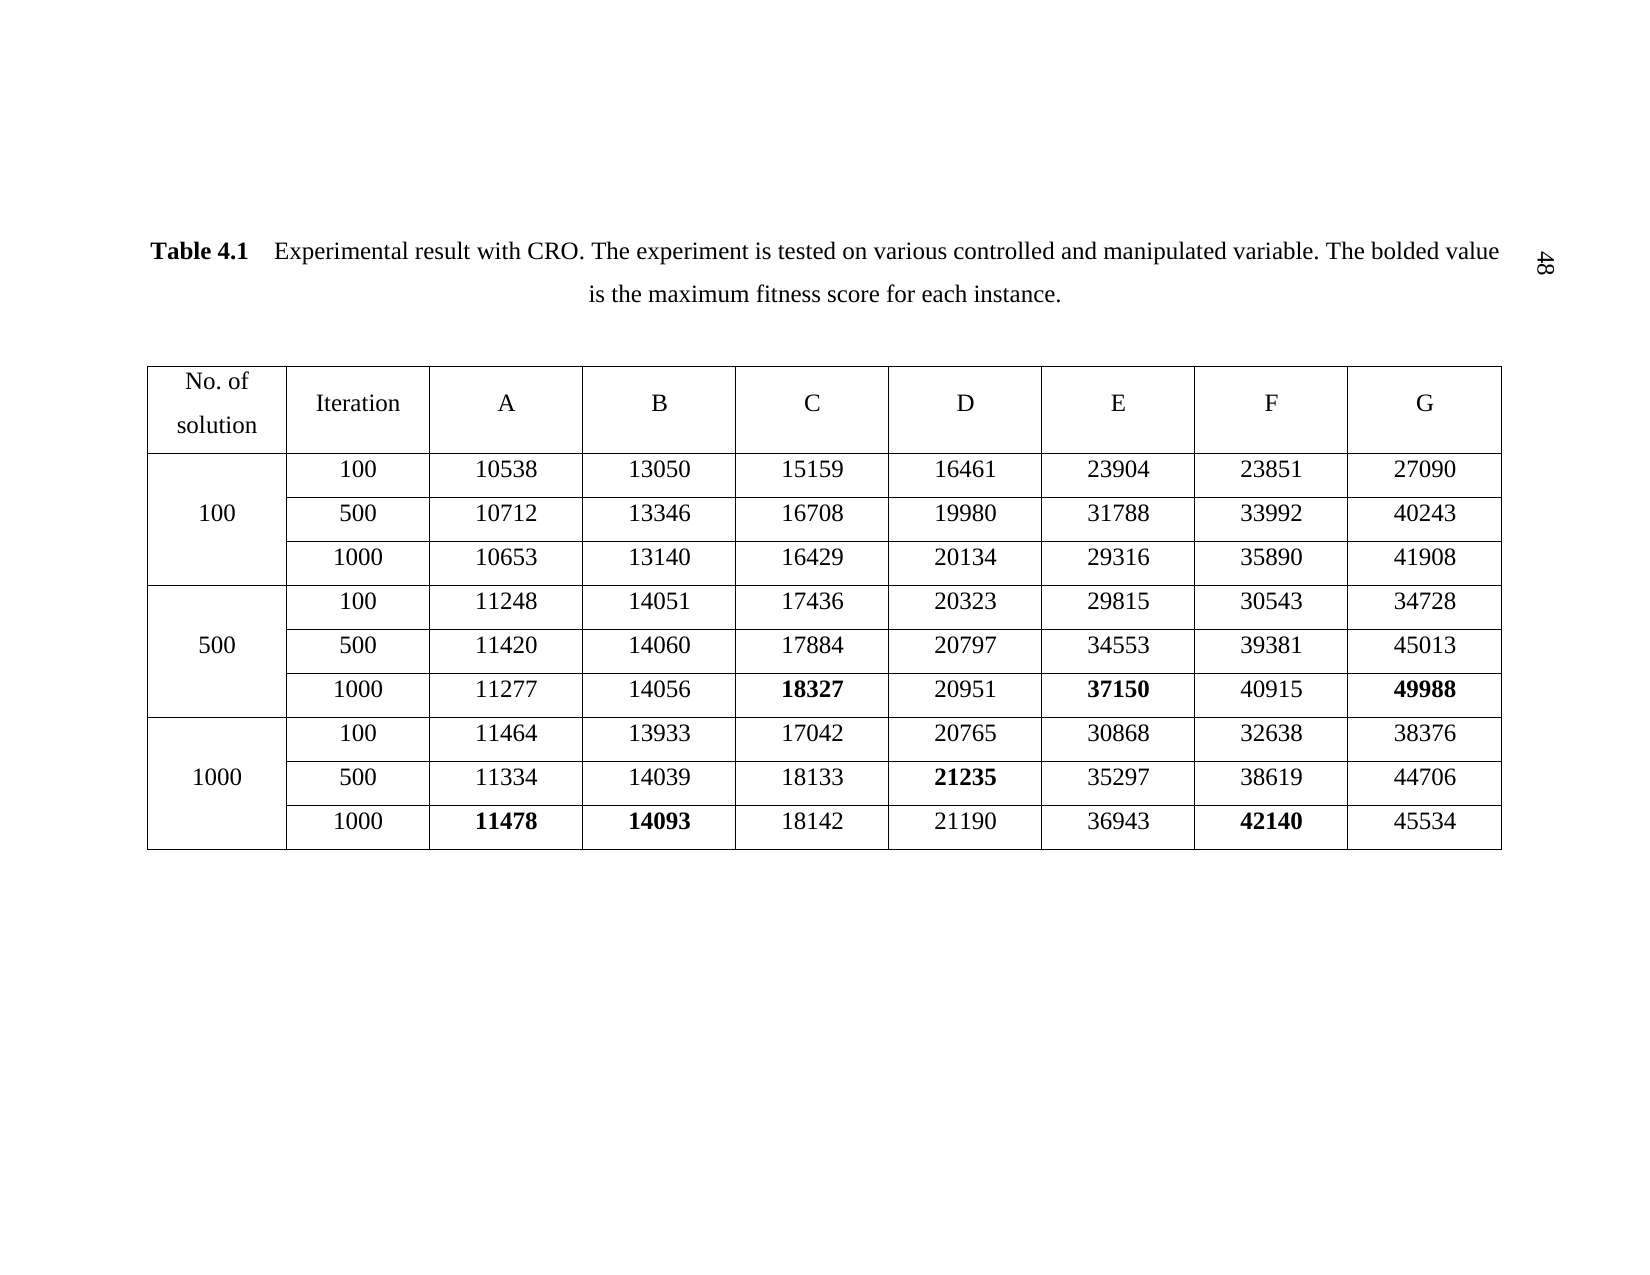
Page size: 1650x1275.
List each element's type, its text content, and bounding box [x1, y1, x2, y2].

table_cell 42140 [1195, 806, 1347, 849]
table_cell 100 [287, 718, 429, 761]
table_cell 20134 [889, 542, 1041, 585]
table_cell 17436 [736, 586, 888, 629]
table_cell 23904 [1042, 454, 1194, 497]
table_header Iteration [287, 367, 429, 453]
table_cell 16708 [736, 498, 888, 541]
table_cell 17042 [736, 718, 888, 761]
table_cell 15159 [736, 454, 888, 497]
table_cell 13346 [583, 498, 735, 541]
table_cell 11334 [430, 762, 582, 805]
table_cell 13050 [583, 454, 735, 497]
table_cell 21190 [889, 806, 1041, 849]
table_cell 16461 [889, 454, 1041, 497]
table_cell 49988 [1348, 674, 1501, 717]
table_cell 1000 [287, 542, 429, 585]
table_header F [1195, 367, 1347, 453]
table_cell 33992 [1195, 498, 1347, 541]
table_cell 1000 [148, 718, 286, 849]
table_cell 34728 [1348, 586, 1501, 629]
table_header A [430, 367, 582, 453]
table_cell 27090 [1348, 454, 1501, 497]
table_cell 500 [287, 762, 429, 805]
table_cell 14056 [583, 674, 735, 717]
table_cell 18327 [736, 674, 888, 717]
table_cell 13140 [583, 542, 735, 585]
table_cell 100 [148, 454, 286, 585]
table_cell 34553 [1042, 630, 1194, 673]
table_cell 17884 [736, 630, 888, 673]
text Table 4.1 Experimental result with CRO. The experiment is tested on various controlled and manipulated variable. The bolded value is the maximum fitness score for each instance. [148, 236, 1502, 308]
table_cell 14060 [583, 630, 735, 673]
table_header B [583, 367, 735, 453]
table_cell 39381 [1195, 630, 1347, 673]
table_header No. of solution [148, 367, 286, 453]
table_cell 31788 [1042, 498, 1194, 541]
table_cell 35890 [1195, 542, 1347, 585]
table_cell 32638 [1195, 718, 1347, 761]
table_cell 10653 [430, 542, 582, 585]
table_cell 500 [287, 498, 429, 541]
table_cell 16429 [736, 542, 888, 585]
table_cell 11464 [430, 718, 582, 761]
table_cell 1000 [287, 674, 429, 717]
table_cell 40915 [1195, 674, 1347, 717]
table_cell 18133 [736, 762, 888, 805]
table_cell 40243 [1348, 498, 1501, 541]
table_header E [1042, 367, 1194, 453]
table_cell 29815 [1042, 586, 1194, 629]
table_cell 14051 [583, 586, 735, 629]
table_cell 38376 [1348, 718, 1501, 761]
table_cell 29316 [1042, 542, 1194, 585]
table_cell 21235 [889, 762, 1041, 805]
table_cell 100 [287, 586, 429, 629]
table_cell 14039 [583, 762, 735, 805]
table_cell 38619 [1195, 762, 1347, 805]
table_cell 20797 [889, 630, 1041, 673]
table_cell 10538 [430, 454, 582, 497]
table_cell 19980 [889, 498, 1041, 541]
table_cell 11248 [430, 586, 582, 629]
table_cell 30543 [1195, 586, 1347, 629]
table_header G [1348, 367, 1501, 453]
table_cell 35297 [1042, 762, 1194, 805]
table_cell 14093 [583, 806, 735, 849]
table_cell 100 [287, 454, 429, 497]
table_cell 11420 [430, 630, 582, 673]
table_header C [736, 367, 888, 453]
table_cell 20951 [889, 674, 1041, 717]
table_cell 11277 [430, 674, 582, 717]
table_cell 20765 [889, 718, 1041, 761]
table_cell 23851 [1195, 454, 1347, 497]
table_cell 45534 [1348, 806, 1501, 849]
table_cell 18142 [736, 806, 888, 849]
table_cell 44706 [1348, 762, 1501, 805]
table_cell 11478 [430, 806, 582, 849]
table_cell 500 [287, 630, 429, 673]
table_header D [889, 367, 1041, 453]
table_cell 500 [148, 586, 286, 717]
table_cell 30868 [1042, 718, 1194, 761]
table_cell 10712 [430, 498, 582, 541]
table_cell 1000 [287, 806, 429, 849]
table_cell 37150 [1042, 674, 1194, 717]
table_cell 20323 [889, 586, 1041, 629]
table_cell 45013 [1348, 630, 1501, 673]
table_cell 41908 [1348, 542, 1501, 585]
table_cell 13933 [583, 718, 735, 761]
table_cell 36943 [1042, 806, 1194, 849]
